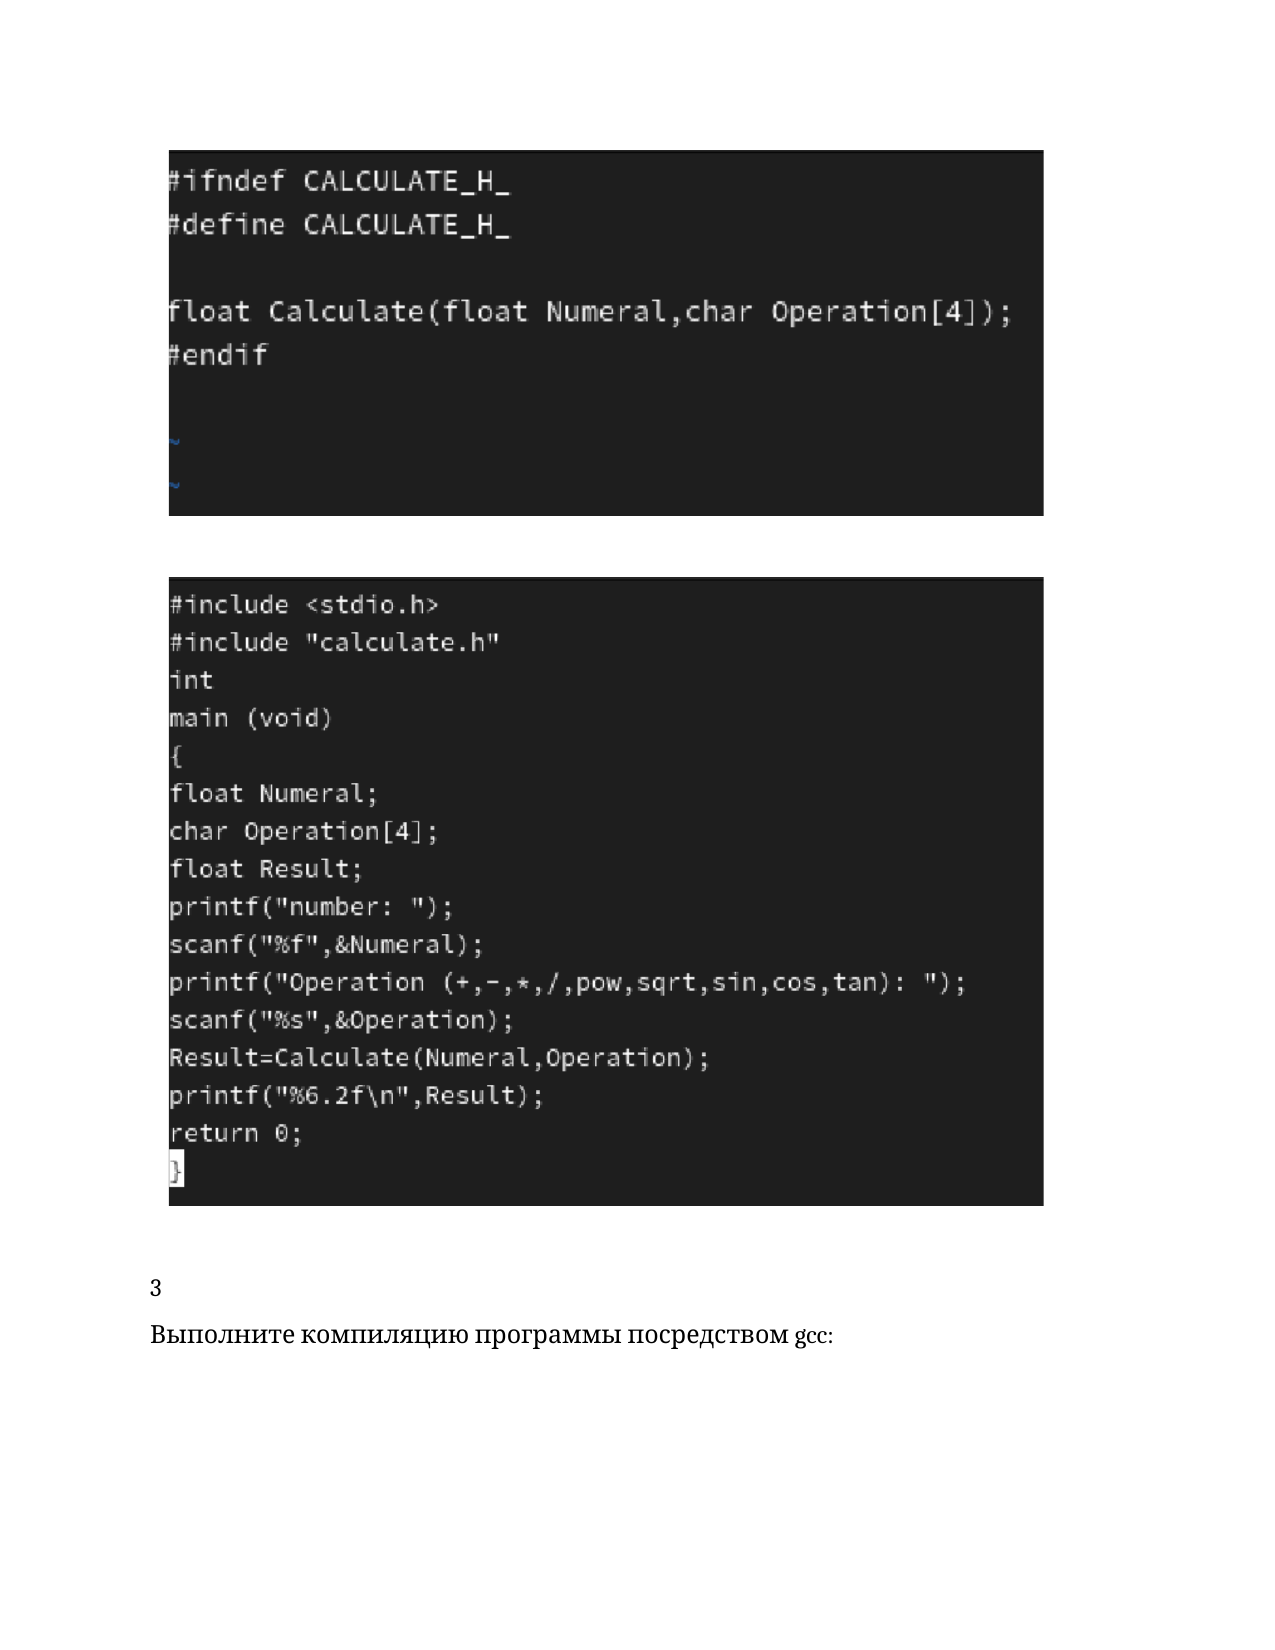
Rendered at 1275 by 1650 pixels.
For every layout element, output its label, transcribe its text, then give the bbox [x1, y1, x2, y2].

picture [168, 150, 1044, 516]
picture [168, 577, 1044, 1206]
text Выполните компиляцию программы посредством gcc: [150, 1321, 1125, 1350]
text 3 [150, 1273, 1125, 1302]
